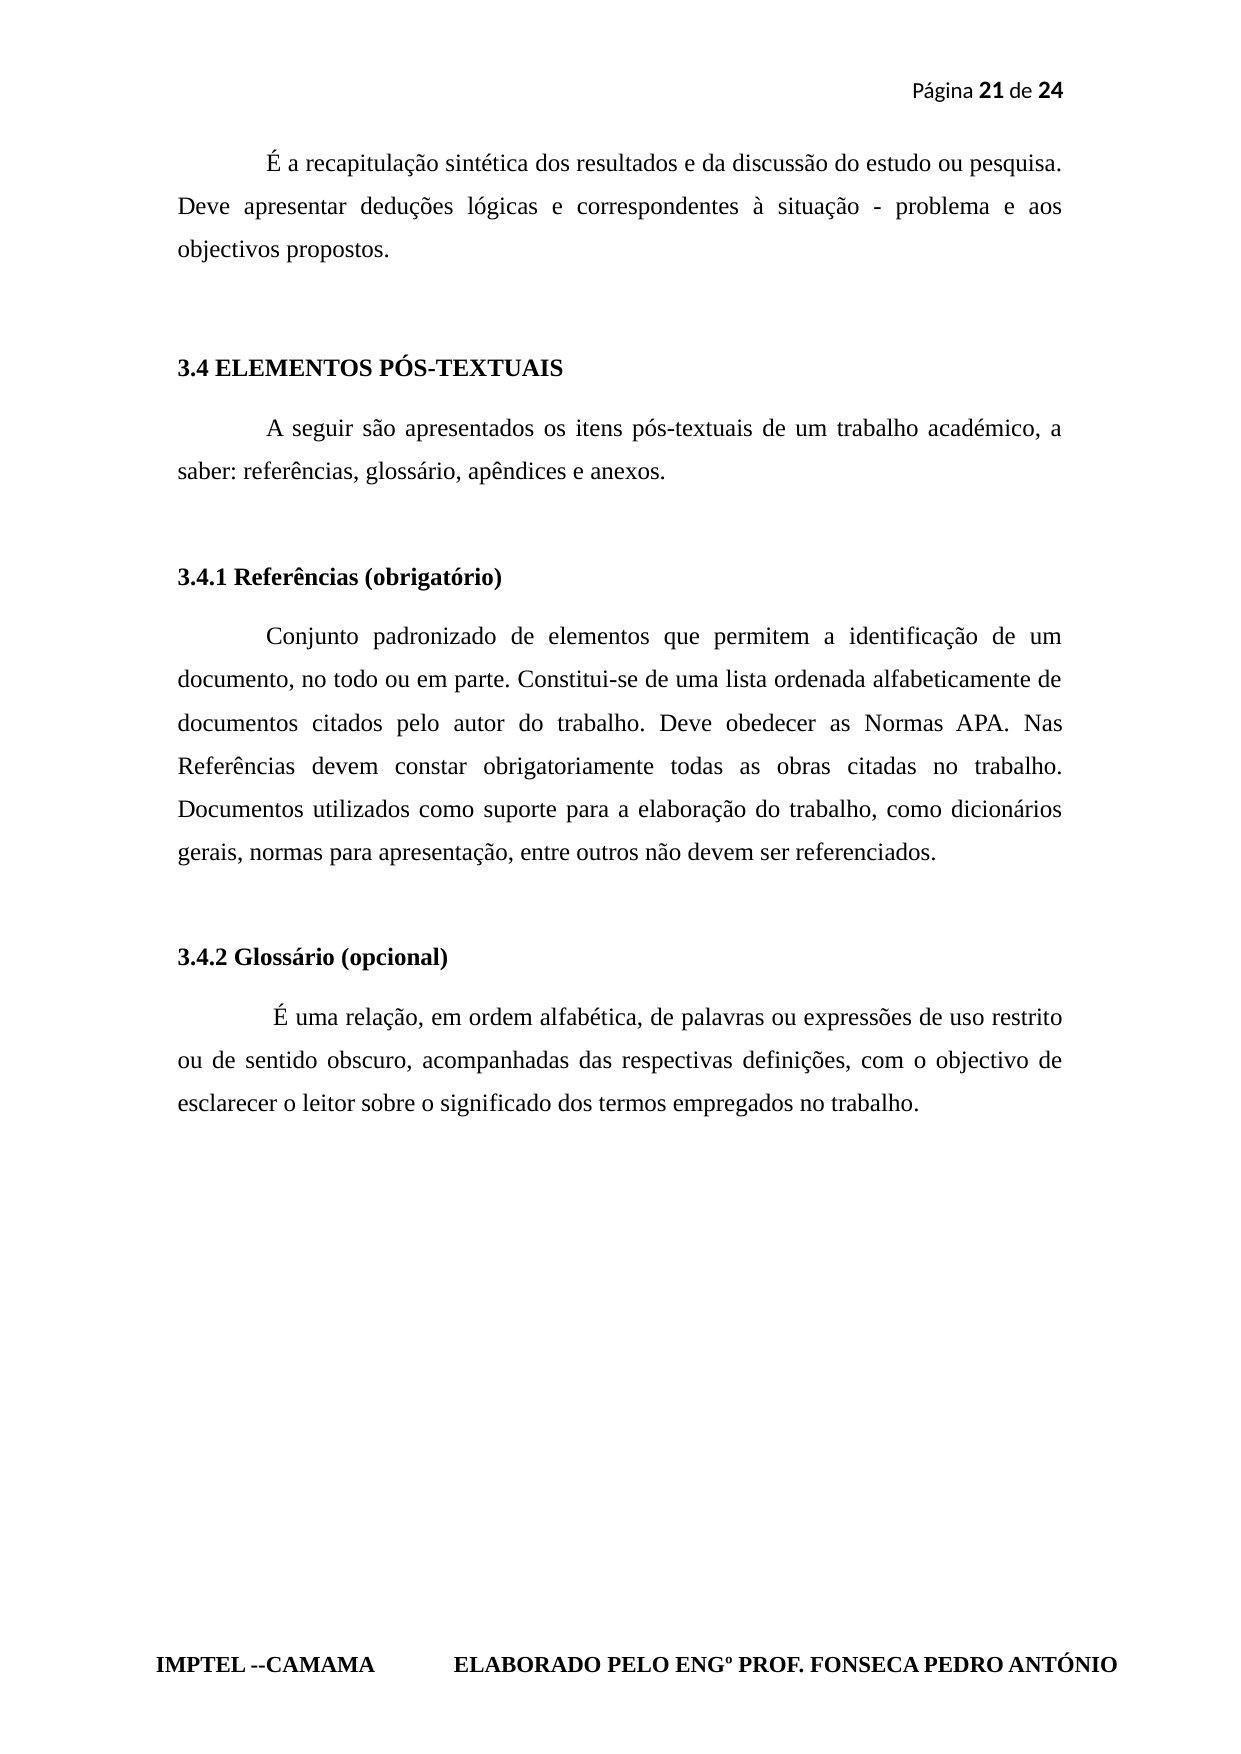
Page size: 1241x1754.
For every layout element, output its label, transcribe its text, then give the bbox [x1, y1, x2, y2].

text Conjunto padronizado de elementos que permitem a identificação de um documento, no todo ou em parte. Constitui-se de uma lista ordenada alfabeticamente de documentos citados pelo autor do trabalho. Deve obedecer as Normas APA. Nas Referências devem constar obrigatoriamente todas as obras citadas no trabalho. Documentos utilizados como suporte para a elaboração do trabalho, como dicionários gerais, normas para apresentação, entre outros não devem ser referenciados. [177, 621, 1063, 866]
text 3.4.1 Referências (obrigatório) [177, 562, 1063, 590]
text É a recapitulação sintética dos resultados e da discussão do estudo ou pesquisa. Deve apresentar deduções lógicas e correspondentes à situação - problema e aos objectivos propostos. [177, 148, 1063, 263]
text 3.4 ELEMENTOS PÓS-TEXTUAIS [177, 353, 1063, 382]
text A seguir são apresentados os itens pós-textuais de um trabalho académico, a saber: referências, glossário, apêndices e anexos. [177, 413, 1063, 485]
text 3.4.2 Glossário (opcional) [177, 942, 1063, 971]
text É uma relação, em ordem alfabética, de palavras ou expressões de uso restrito ou de sentido obscuro, acompanhadas das respectivas definições, com o objectivo de esclarecer o leitor sobre o significado dos termos empregados no trabalho. [177, 1002, 1063, 1117]
